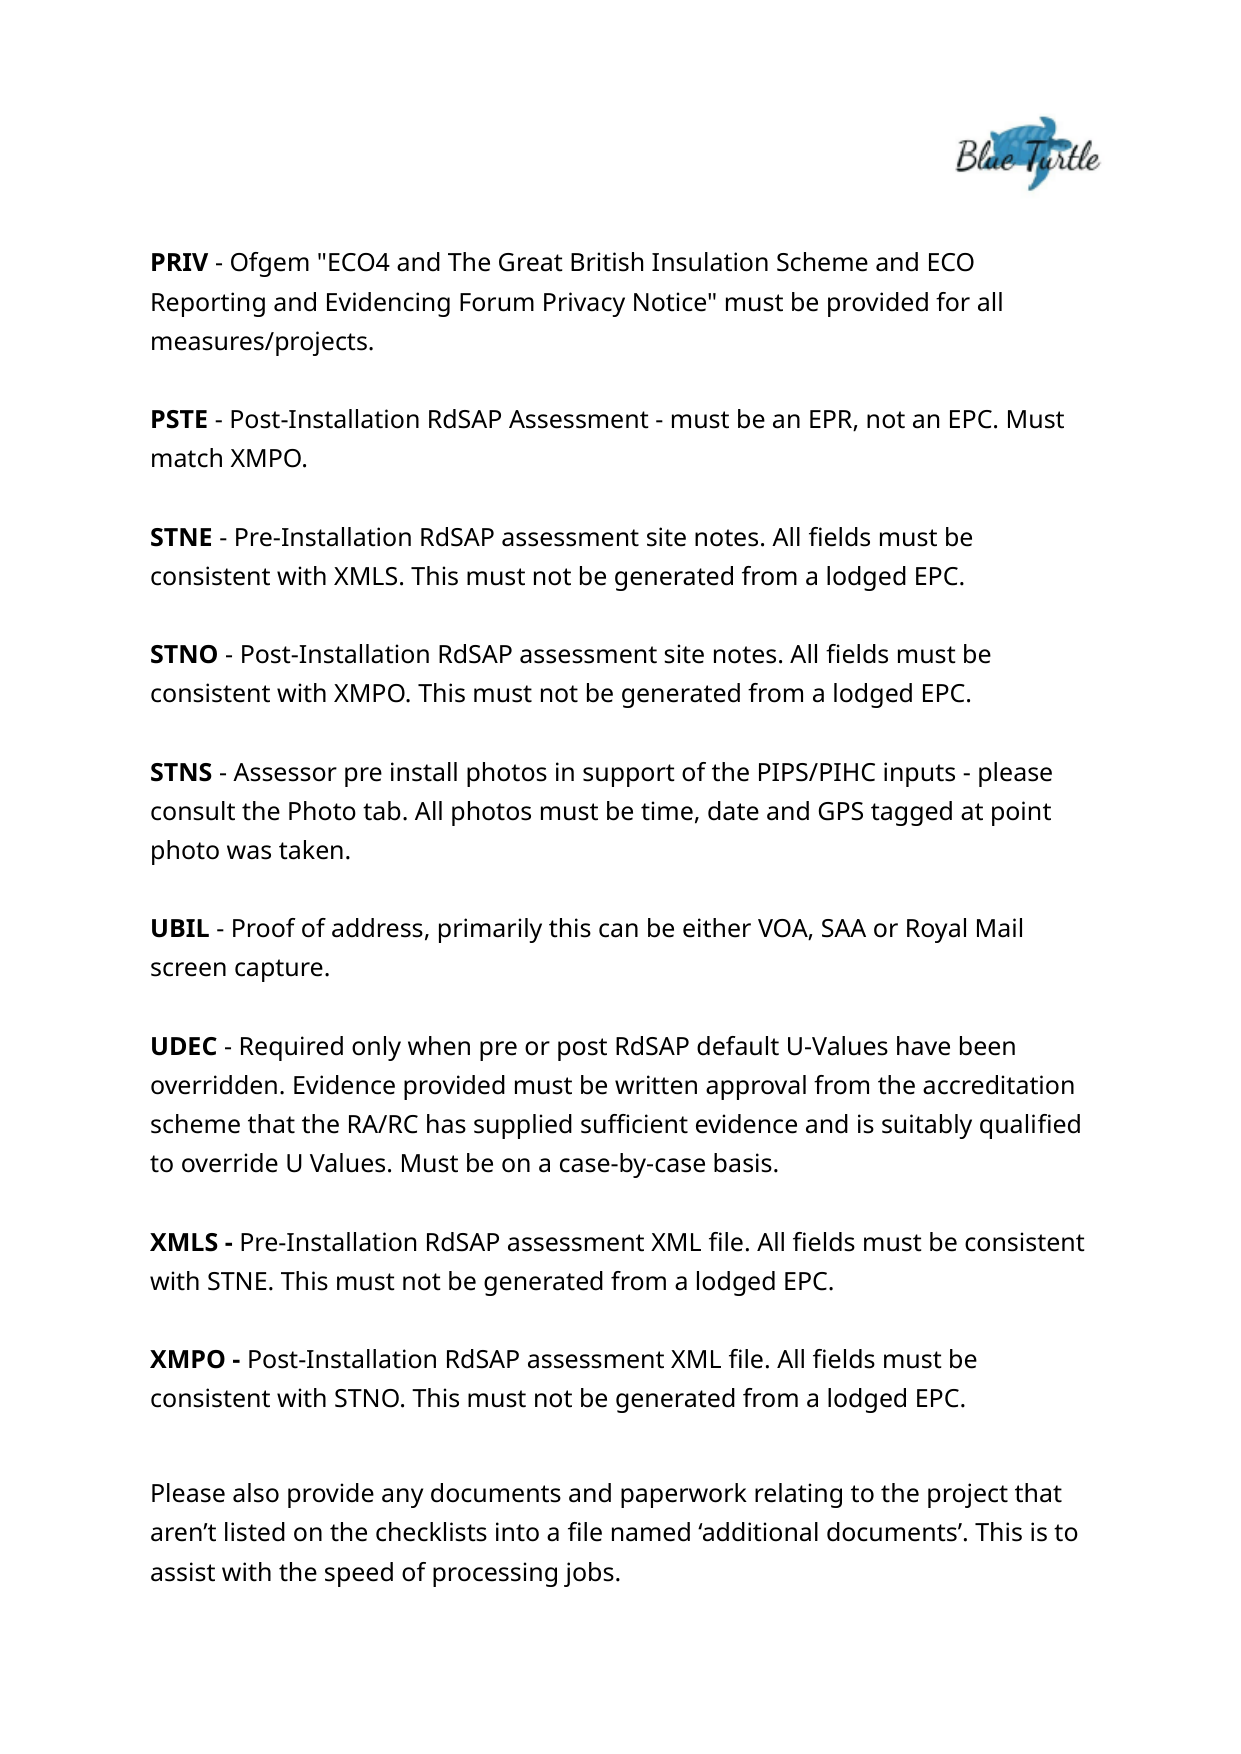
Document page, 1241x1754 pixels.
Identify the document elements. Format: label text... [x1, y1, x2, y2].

text PRIV - Ofgem "ECO4 and The Great British Insulation Scheme and ECO Reporting and Evidencing Forum Privacy Notice" must be provided for all measures/projects. PSTE - Post-Installation RdSAP Assessment - must be an EPR, not an EPC. Must match XMPO. STNE - Pre-Installation RdSAP assessment site notes. All fields must be consistent with XMLS. This must not be generated from a lodged EPC. STNO - Post-Installation RdSAP assessment site notes. All fields must be consistent with XMPO. This must not be generated from a lodged EPC. STNS - Assessor pre install photos in support of the PIPS/PIHC inputs - please consult the Photo tab. All photos must be time, date and GPS tagged at point photo was taken. UBIL - Proof of address, primarily this can be either VOA, SAA or Royal Mail screen capture. UDEC - Required only when pre or post RdSAP default U-Values have been overridden. Evidence provided must be written approval from the accreditation scheme that the RA/RC has supplied sufficient evidence and is suitably qualified to override U Values. Must be on a case-by-case basis. XMLS - Pre-Installation RdSAP assessment XML file. All fields must be consistent with STNE. This must not be generated from a lodged EPC. XMPO - Post-Installation RdSAP assessment XML file. All fields must be consistent with STNO. This must not be generated from a lodged EPC. [150, 206, 1090, 1415]
text Please also provide any documents and paperwork relating to the project that aren’t listed on the checklists into a file named ‘additional documents’. This is to assist with the speed of processing jobs. [150, 1437, 1090, 1588]
